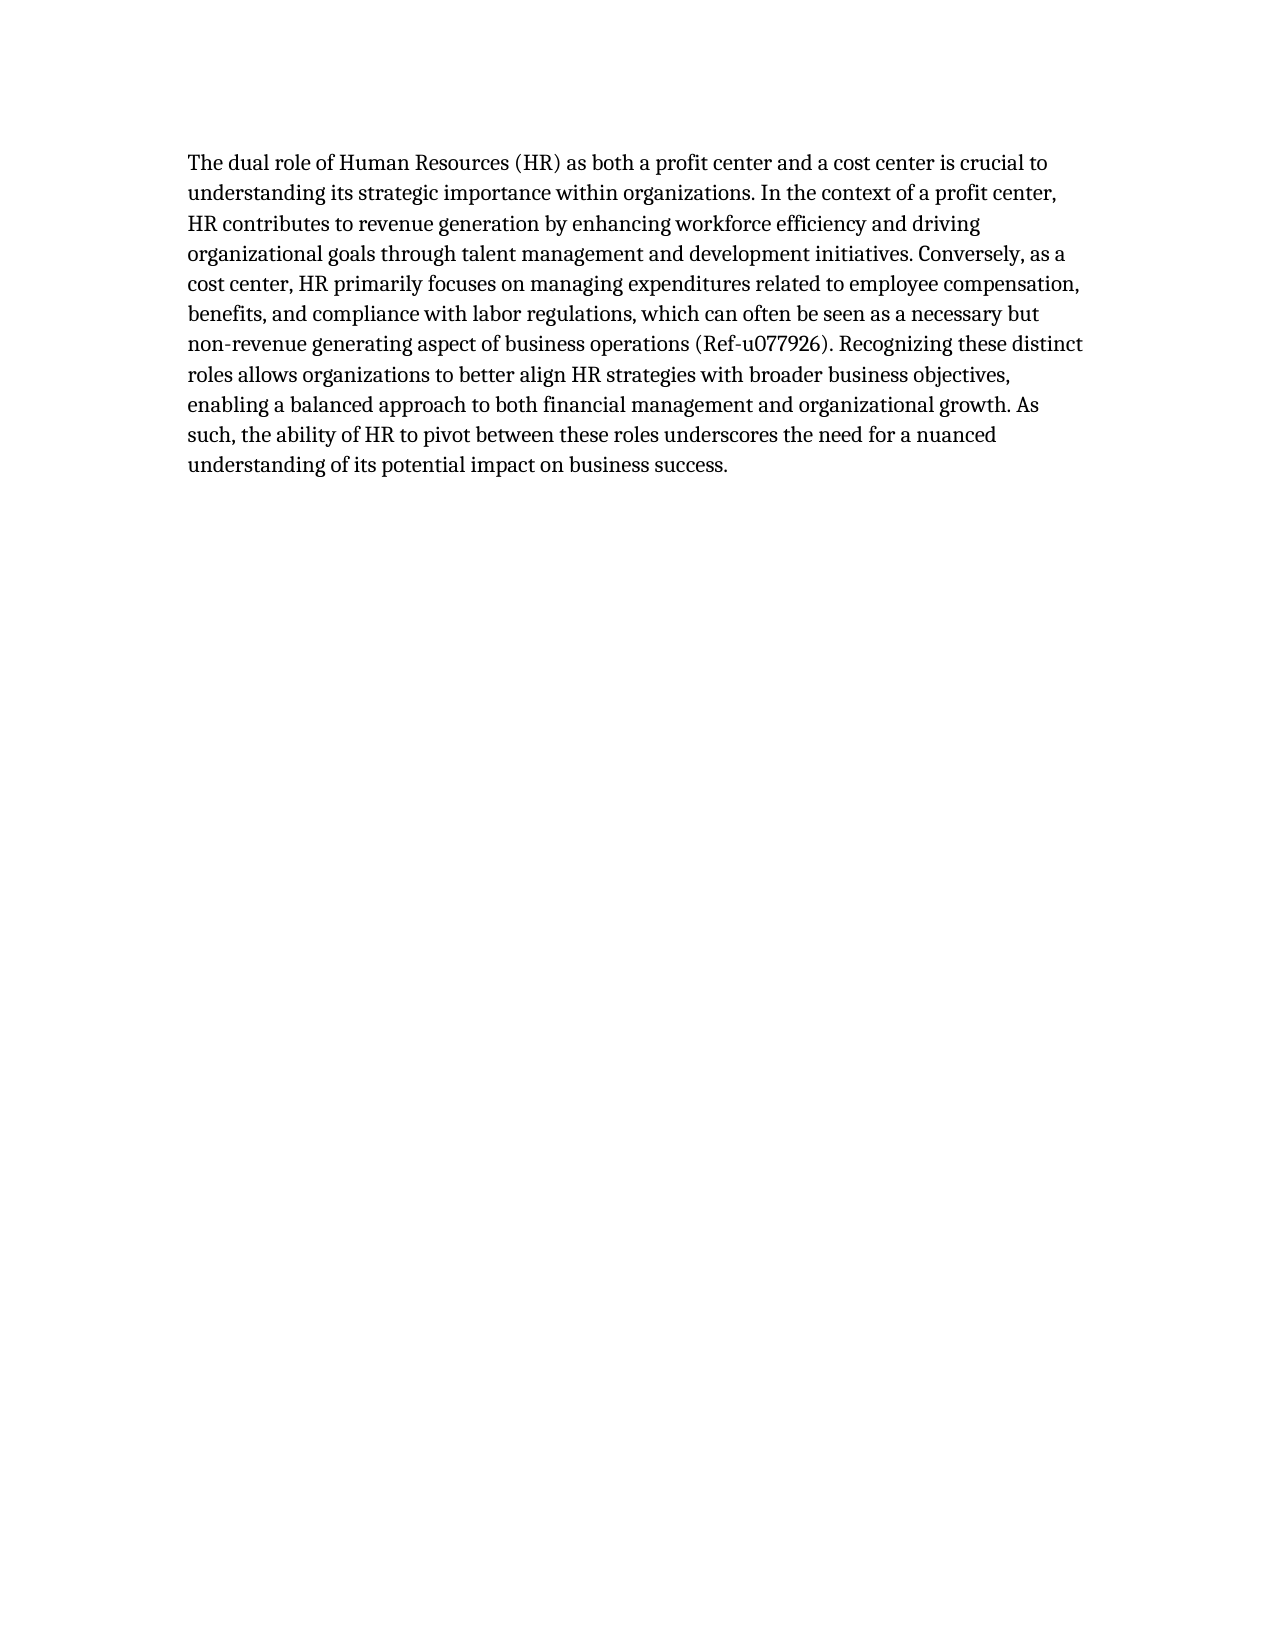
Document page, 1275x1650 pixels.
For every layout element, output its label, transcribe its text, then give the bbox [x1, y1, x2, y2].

text The dual role of Human Resources (HR) as both a profit center and a cost center is crucial to understanding its strategic importance within organizations. In the context of a profit center, HR contributes to revenue generation by enhancing workforce efficiency and driving organizational goals through talent management and development initiatives. Conversely, as a cost center, HR primarily focuses on managing expenditures related to employee compensation, benefits, and compliance with labor regulations, which can often be seen as a necessary but non-revenue generating aspect of business operations (Ref-u077926). Recognizing these distinct roles allows organizations to better align HR strategies with broader business objectives, enabling a balanced approach to both financial management and organizational growth. As such, the ability of HR to pivot between these roles underscores the need for a nuanced understanding of its potential impact on business success. [187, 150, 1087, 478]
